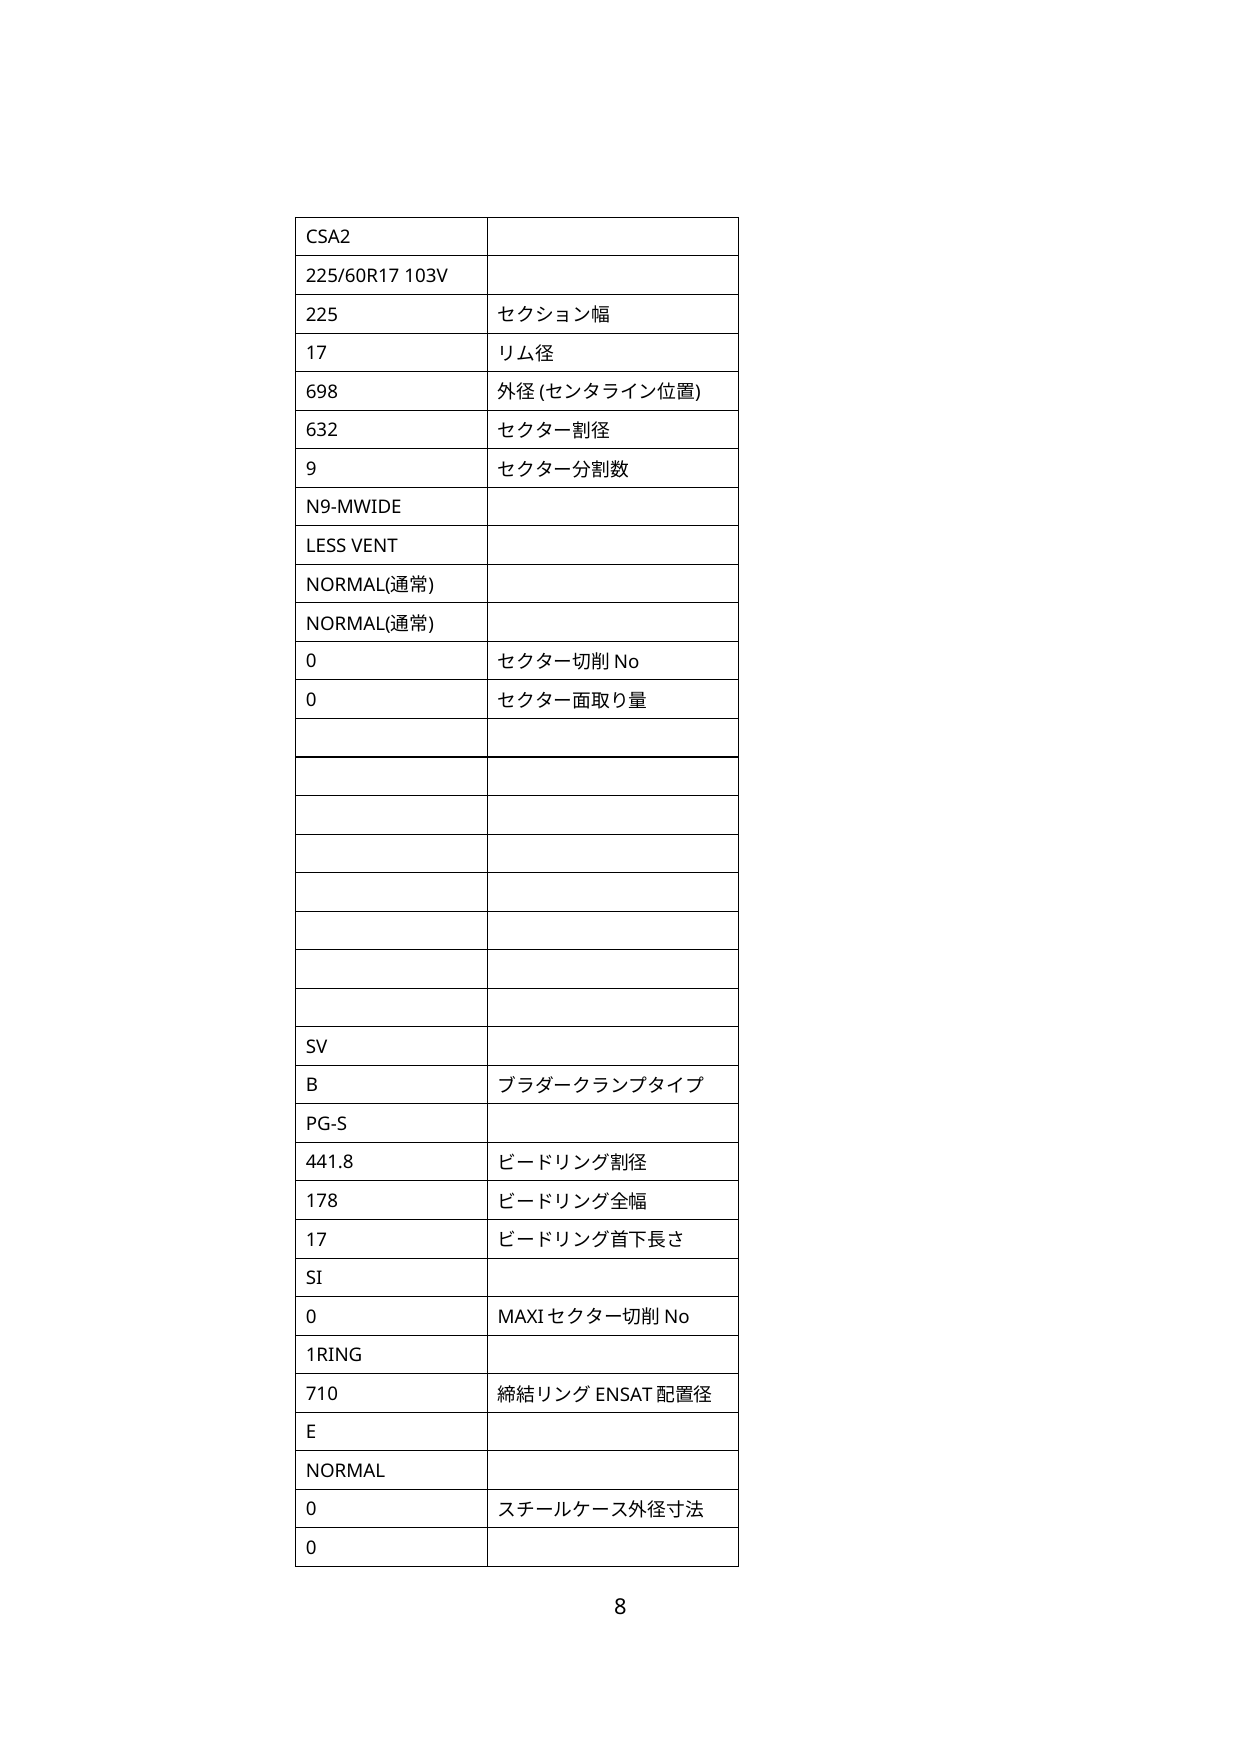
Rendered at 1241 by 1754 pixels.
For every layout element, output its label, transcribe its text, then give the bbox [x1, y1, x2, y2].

table_cell ビードリング首下長さ [488, 1220, 738, 1257]
table_cell 17 [296, 1220, 487, 1257]
table_cell [296, 950, 487, 988]
table_cell [296, 989, 487, 1026]
table_cell N9-MWIDE [296, 488, 487, 525]
table_cell [296, 873, 487, 911]
table_cell セクター分割数 [488, 449, 738, 487]
table_cell [488, 835, 738, 872]
table_cell [488, 873, 738, 911]
table_cell NORMAL(通常) [296, 603, 487, 641]
table_cell [488, 218, 738, 255]
table_cell [488, 603, 738, 641]
table_cell 0 [296, 1297, 487, 1334]
table_cell LESS VENT [296, 526, 487, 564]
table_cell 178 [296, 1181, 487, 1219]
table_cell 1RING [296, 1336, 487, 1373]
table_cell [488, 565, 738, 602]
table_cell 225/60R17 103V [296, 256, 487, 294]
table_cell SI [296, 1259, 487, 1296]
table_cell 632 [296, 411, 487, 448]
table_cell [488, 488, 738, 525]
table_cell [296, 758, 487, 795]
table_cell [296, 912, 487, 949]
table_cell PG-S [296, 1104, 487, 1142]
table_cell セクター割径 [488, 411, 738, 448]
table_cell [488, 1259, 738, 1296]
table_cell セクター切削No [488, 642, 738, 679]
table_cell 0 [296, 642, 487, 679]
table_cell ブラダークランプタイプ [488, 1066, 738, 1103]
table_cell 710 [296, 1374, 487, 1412]
table_cell 締結リングENSAT配置径 [488, 1374, 738, 1412]
table_cell スチールケース外径寸法 [488, 1490, 738, 1527]
table_cell [488, 1451, 738, 1489]
table_cell [488, 1413, 738, 1450]
table_cell [488, 719, 738, 756]
table_cell 17 [296, 334, 487, 371]
table_cell リム径 [488, 334, 738, 371]
table_cell [296, 719, 487, 756]
table_cell 441.8 [296, 1143, 487, 1180]
table_cell MAXIセクター切削No [488, 1297, 738, 1334]
table_cell CSA2 [296, 218, 487, 255]
table_cell [488, 1104, 738, 1142]
table_cell 698 [296, 372, 487, 409]
table_cell SV [296, 1027, 487, 1065]
table_cell セクター面取り量 [488, 680, 738, 718]
table_cell 0 [296, 1490, 487, 1527]
table_cell [488, 526, 738, 564]
table_cell セクション幅 [488, 295, 738, 332]
table_cell [296, 835, 487, 872]
table_cell 0 [296, 1528, 487, 1566]
table_cell ビードリング全幅 [488, 1181, 738, 1219]
table_cell [488, 1027, 738, 1065]
table_cell [488, 1336, 738, 1373]
table_cell [488, 796, 738, 833]
table_cell [296, 796, 487, 833]
table_cell [488, 989, 738, 1026]
table_cell [488, 758, 738, 795]
table_cell [488, 1528, 738, 1566]
table_cell E [296, 1413, 487, 1450]
table_cell B [296, 1066, 487, 1103]
table_cell NORMAL(通常) [296, 565, 487, 602]
table_cell NORMAL [296, 1451, 487, 1489]
table_cell ビードリング割径 [488, 1143, 738, 1180]
table_cell 0 [296, 680, 487, 718]
table_cell [488, 950, 738, 988]
table_cell 225 [296, 295, 487, 332]
table_cell [488, 912, 738, 949]
table_cell 9 [296, 449, 487, 487]
table_cell 外径 (センタライン位置) [488, 372, 738, 409]
table_cell [488, 256, 738, 294]
